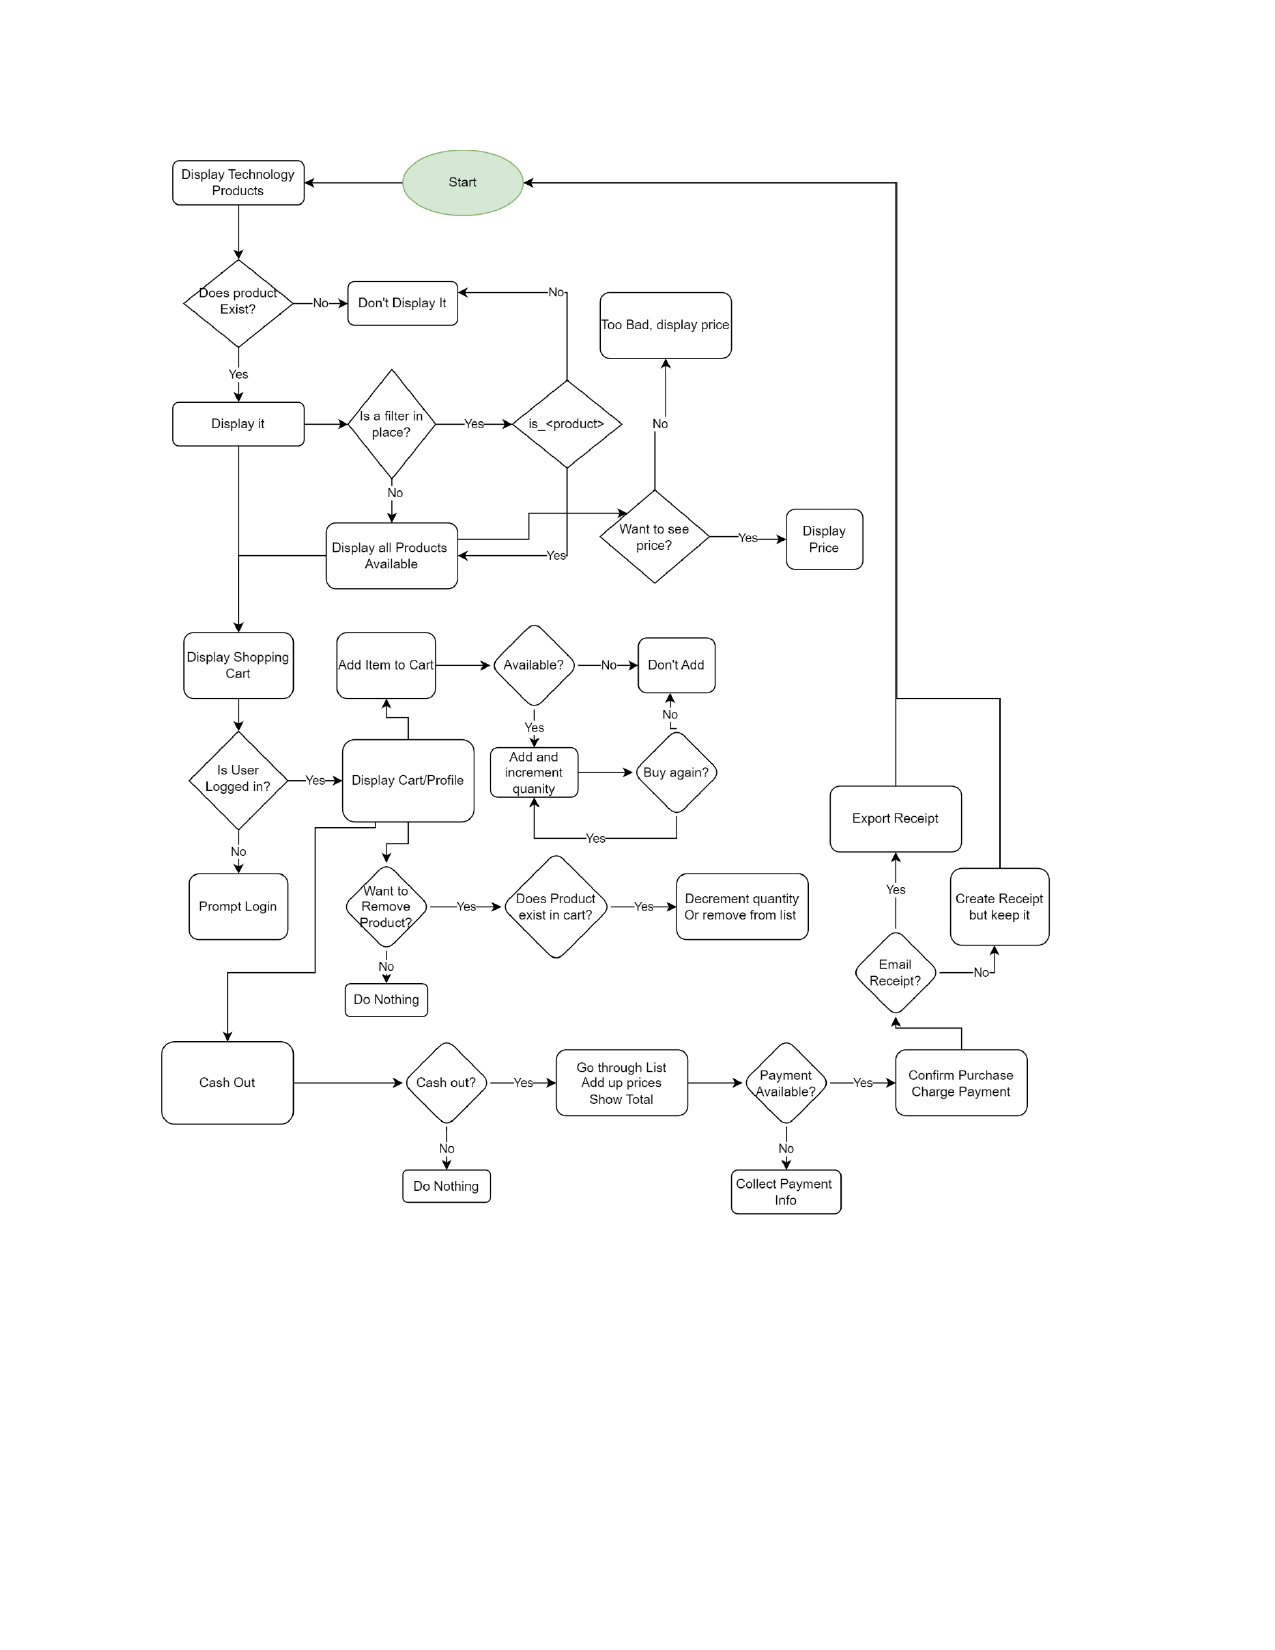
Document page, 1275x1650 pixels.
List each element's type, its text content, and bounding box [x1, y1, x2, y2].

picture [150, 150, 1057, 1435]
